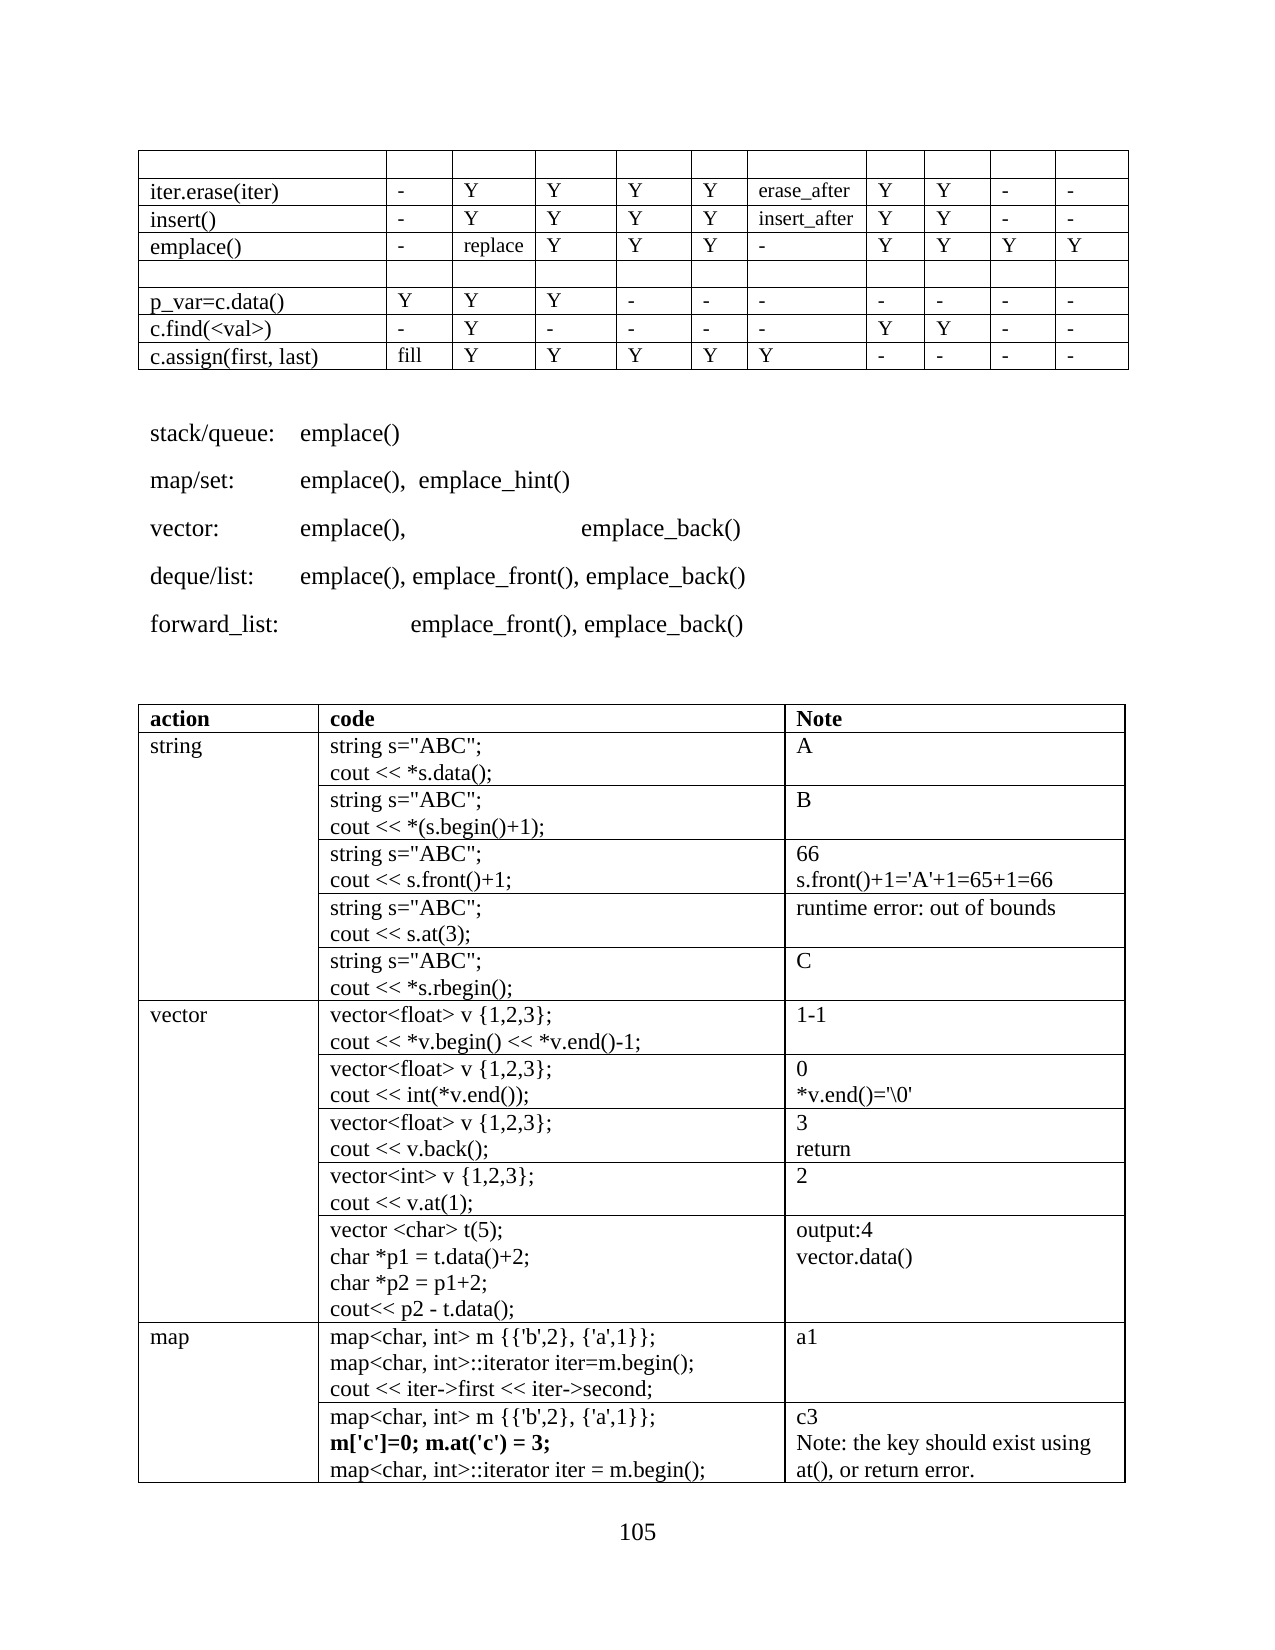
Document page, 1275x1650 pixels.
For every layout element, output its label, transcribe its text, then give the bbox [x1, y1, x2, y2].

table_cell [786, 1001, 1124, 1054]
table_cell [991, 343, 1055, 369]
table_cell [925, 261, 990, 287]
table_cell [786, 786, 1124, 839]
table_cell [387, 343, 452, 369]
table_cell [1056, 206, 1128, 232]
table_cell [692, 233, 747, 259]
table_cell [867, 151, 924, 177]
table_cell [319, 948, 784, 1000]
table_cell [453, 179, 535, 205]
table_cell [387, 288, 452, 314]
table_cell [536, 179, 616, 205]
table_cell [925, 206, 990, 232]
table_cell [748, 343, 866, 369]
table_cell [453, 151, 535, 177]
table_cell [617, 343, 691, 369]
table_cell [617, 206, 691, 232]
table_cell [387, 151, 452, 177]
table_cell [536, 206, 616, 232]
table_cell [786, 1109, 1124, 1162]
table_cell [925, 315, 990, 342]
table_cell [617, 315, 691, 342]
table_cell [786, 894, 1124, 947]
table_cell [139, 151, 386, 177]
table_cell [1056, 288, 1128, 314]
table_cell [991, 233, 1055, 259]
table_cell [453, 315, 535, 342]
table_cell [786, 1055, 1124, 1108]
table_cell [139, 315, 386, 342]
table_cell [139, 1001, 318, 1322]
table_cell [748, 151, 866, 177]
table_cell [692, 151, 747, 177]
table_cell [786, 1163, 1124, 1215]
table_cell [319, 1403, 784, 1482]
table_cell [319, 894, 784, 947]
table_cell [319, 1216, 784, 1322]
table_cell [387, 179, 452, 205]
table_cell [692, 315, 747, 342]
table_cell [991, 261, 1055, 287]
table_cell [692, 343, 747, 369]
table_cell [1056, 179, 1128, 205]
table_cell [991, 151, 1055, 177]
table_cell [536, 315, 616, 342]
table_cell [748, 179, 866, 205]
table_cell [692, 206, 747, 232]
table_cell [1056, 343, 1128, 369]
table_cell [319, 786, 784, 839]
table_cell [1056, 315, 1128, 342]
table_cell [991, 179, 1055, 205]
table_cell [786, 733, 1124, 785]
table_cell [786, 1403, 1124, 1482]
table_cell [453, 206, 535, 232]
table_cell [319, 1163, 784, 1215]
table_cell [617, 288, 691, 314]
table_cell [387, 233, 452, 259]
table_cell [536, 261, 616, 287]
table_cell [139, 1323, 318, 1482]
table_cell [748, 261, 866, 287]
text vector: emplace(), emplace_back() [150, 513, 1125, 542]
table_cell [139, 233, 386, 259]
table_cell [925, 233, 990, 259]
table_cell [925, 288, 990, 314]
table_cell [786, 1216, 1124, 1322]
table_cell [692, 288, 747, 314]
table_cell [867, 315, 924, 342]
text deque/list: emplace(), emplace_front(), emplace_back() [150, 561, 1125, 590]
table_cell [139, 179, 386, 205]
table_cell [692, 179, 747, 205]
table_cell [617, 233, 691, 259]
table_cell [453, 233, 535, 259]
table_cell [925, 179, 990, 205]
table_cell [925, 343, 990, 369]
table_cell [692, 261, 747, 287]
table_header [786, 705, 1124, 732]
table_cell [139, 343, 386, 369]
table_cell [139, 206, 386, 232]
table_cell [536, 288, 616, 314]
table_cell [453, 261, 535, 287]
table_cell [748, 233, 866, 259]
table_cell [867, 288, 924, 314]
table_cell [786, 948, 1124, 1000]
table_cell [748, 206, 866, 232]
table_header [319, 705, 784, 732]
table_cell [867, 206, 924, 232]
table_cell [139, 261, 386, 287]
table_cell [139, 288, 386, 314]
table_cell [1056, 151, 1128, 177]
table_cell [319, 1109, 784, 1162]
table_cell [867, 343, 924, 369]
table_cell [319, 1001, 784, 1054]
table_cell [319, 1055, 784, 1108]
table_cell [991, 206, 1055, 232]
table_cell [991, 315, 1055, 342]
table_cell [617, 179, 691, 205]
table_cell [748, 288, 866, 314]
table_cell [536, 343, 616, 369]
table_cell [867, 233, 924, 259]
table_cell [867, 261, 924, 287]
text stack/queue: emplace() [150, 418, 1125, 447]
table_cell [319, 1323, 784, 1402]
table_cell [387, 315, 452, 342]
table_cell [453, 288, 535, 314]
text forward_list: emplace_front(), emplace_back() [150, 609, 1125, 637]
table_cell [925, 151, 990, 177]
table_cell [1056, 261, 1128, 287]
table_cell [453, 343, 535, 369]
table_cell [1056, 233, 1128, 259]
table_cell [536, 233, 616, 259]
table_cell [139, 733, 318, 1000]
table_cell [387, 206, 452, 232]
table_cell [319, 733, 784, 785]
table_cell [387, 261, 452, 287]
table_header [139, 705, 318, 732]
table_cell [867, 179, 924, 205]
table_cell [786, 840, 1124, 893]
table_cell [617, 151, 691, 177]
text map/set: emplace(), emplace_hint() [150, 466, 1125, 494]
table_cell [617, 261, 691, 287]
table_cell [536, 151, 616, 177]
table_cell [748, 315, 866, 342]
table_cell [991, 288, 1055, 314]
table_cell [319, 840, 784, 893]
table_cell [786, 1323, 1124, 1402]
